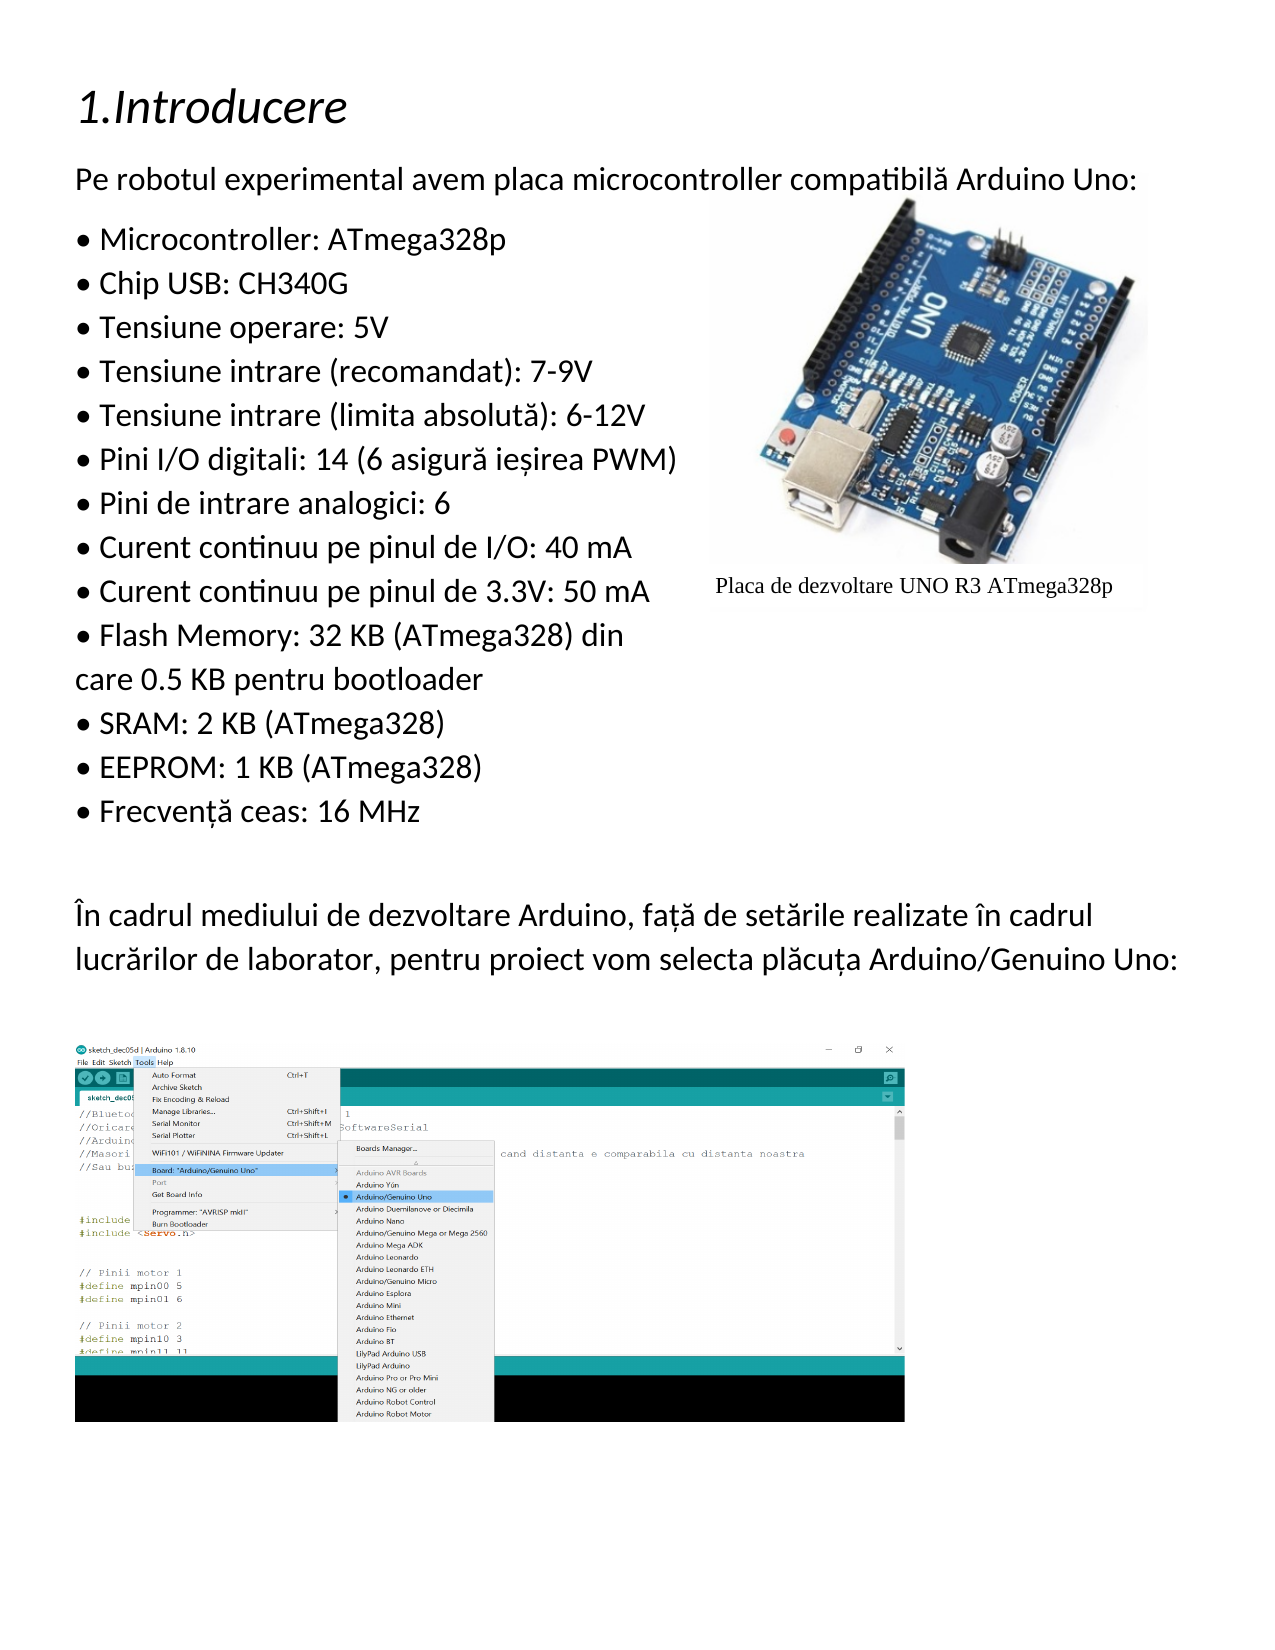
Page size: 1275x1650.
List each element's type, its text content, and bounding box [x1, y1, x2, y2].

text În cadrul mediului de dezvoltare Arduino, față de setările realizate în cadrul lucrărilor de laborator, pentru proiect vom selecta plăcuța Arduino/Genuino Uno: [75, 850, 1200, 979]
text Pe robotul experimental avem placa microcontroller compatibilă Arduino Uno: [75, 157, 1200, 198]
text • Microcontroller: ATmega328p • Chip USB: CH340G • Tensiune operare: 5V • Tensiune intrare (recomandat): 7-9V • Tensiune intrare (limita absolută): 6-12V • Pini I/O digitali: 14 (6 asigură ieșirea PWM) • Pini de intrare analogici: 6 • Curent continuu pe pinul de I/O: 40 mA • Curent continuu pe pinul de 3.3V: 50 mA • Flash Memory: 32 KB (ATmega328) din care 0.5 KB pentru bootloader • SRAM: 2 KB (ATmega328) • EEPROM: 1 KB (ATmega328) • Frecvență ceas: 16 MHz [75, 218, 1200, 830]
picture [691, 198, 1198, 218]
text 1.Introducere [75, 75, 1200, 136]
picture [75, 1043, 905, 1422]
